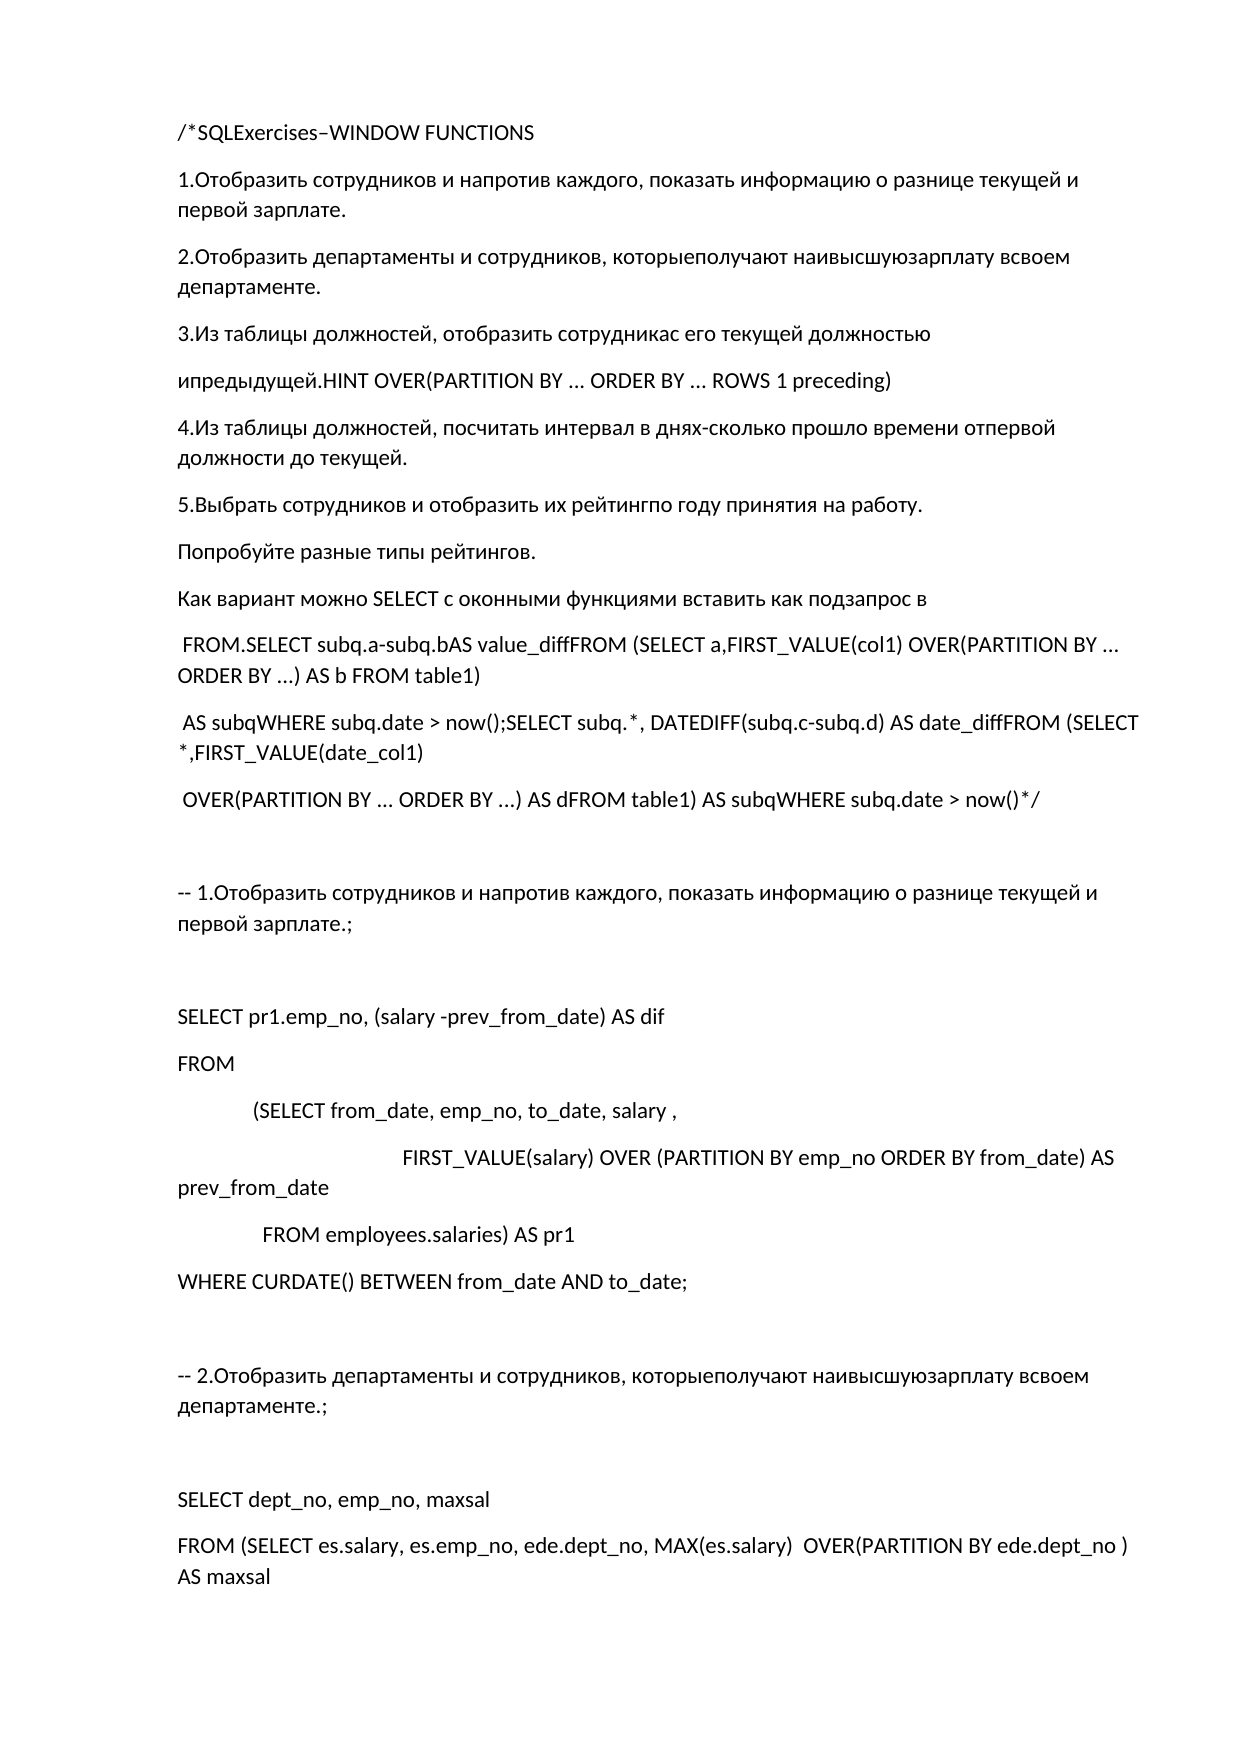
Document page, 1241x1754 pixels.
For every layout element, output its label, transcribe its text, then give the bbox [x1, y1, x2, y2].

text FROM [177, 1049, 1152, 1077]
text 1.Отобразить сотрудников и напротив каждого, показать информацию о разнице текущей и первой зарплате. [177, 165, 1152, 223]
text SELECT pr1.emp_no, (salary -prev_from_date) AS dif [177, 1002, 1152, 1031]
text Как вариант можно SELECT с оконными функциями вставить как подзапрос в [177, 584, 1152, 612]
text /*SQLExercises–WINDOW FUNCTIONS [177, 118, 1152, 146]
text FROM.SELECT subq.a-subq.bAS value_diffFROM (SELECT a,FIRST_VALUE(col1) OVER(PARTITION BY ... ORDER BY ...) AS b FROM table1) [177, 631, 1152, 689]
text AS subqWHERE subq.date > now();SELECT subq.*, DATEDIFF(subq.c-subq.d) AS date_diffFROM (SELECT *,FIRST_VALUE(date_col1) [177, 708, 1152, 766]
text 5.Выбрать сотрудников и отобразить их рейтингпо году принятия на работу. [177, 490, 1152, 518]
text (SELECT from_date, emp_no, to_date, salary , [177, 1096, 1152, 1124]
text SELECT dept_no, emp_no, maxsal [177, 1485, 1152, 1513]
text Попробуйте разные типы рейтингов. [177, 537, 1152, 565]
text 4.Из таблицы должностей, посчитать интервал в днях-сколько прошло времени отпервой должности до текущей. [177, 413, 1152, 471]
text 2.Отобразить департаменты и сотрудников, которыеполучают наивысшуюзарплату всвоем департаменте. [177, 242, 1152, 300]
text -- 1.Отобразить сотрудников и напротив каждого, показать информацию о разнице текущей и первой зарплате.; [177, 878, 1152, 937]
text FROM (SELECT es.salary, es.emp_no, ede.dept_no, MAX(es.salary) OVER(PARTITION BY ede.dept_no ) AS maxsal [177, 1532, 1152, 1590]
text -- 2.Отобразить департаменты и сотрудников, которыеполучают наивысшуюзарплату всвоем департаменте.; [177, 1361, 1152, 1419]
text OVER(PARTITION BY ... ORDER BY ...) AS dFROM table1) AS subqWHERE subq.date > now()*/ [177, 785, 1152, 813]
text 3.Из таблицы должностей, отобразить сотрудникас его текущей должностью [177, 319, 1152, 347]
text FIRST_VALUE(salary) OVER (PARTITION BY emp_no ORDER BY from_date) AS prev_from_date [177, 1143, 1152, 1201]
text ипредыдущей.HINT OVER(PARTITION BY ... ORDER BY ... ROWS 1 preceding) [177, 366, 1152, 394]
text WHERE CURDATE() BETWEEN from_date AND to_date; [177, 1267, 1152, 1295]
text FROM employees.salaries) AS pr1 [177, 1220, 1152, 1248]
